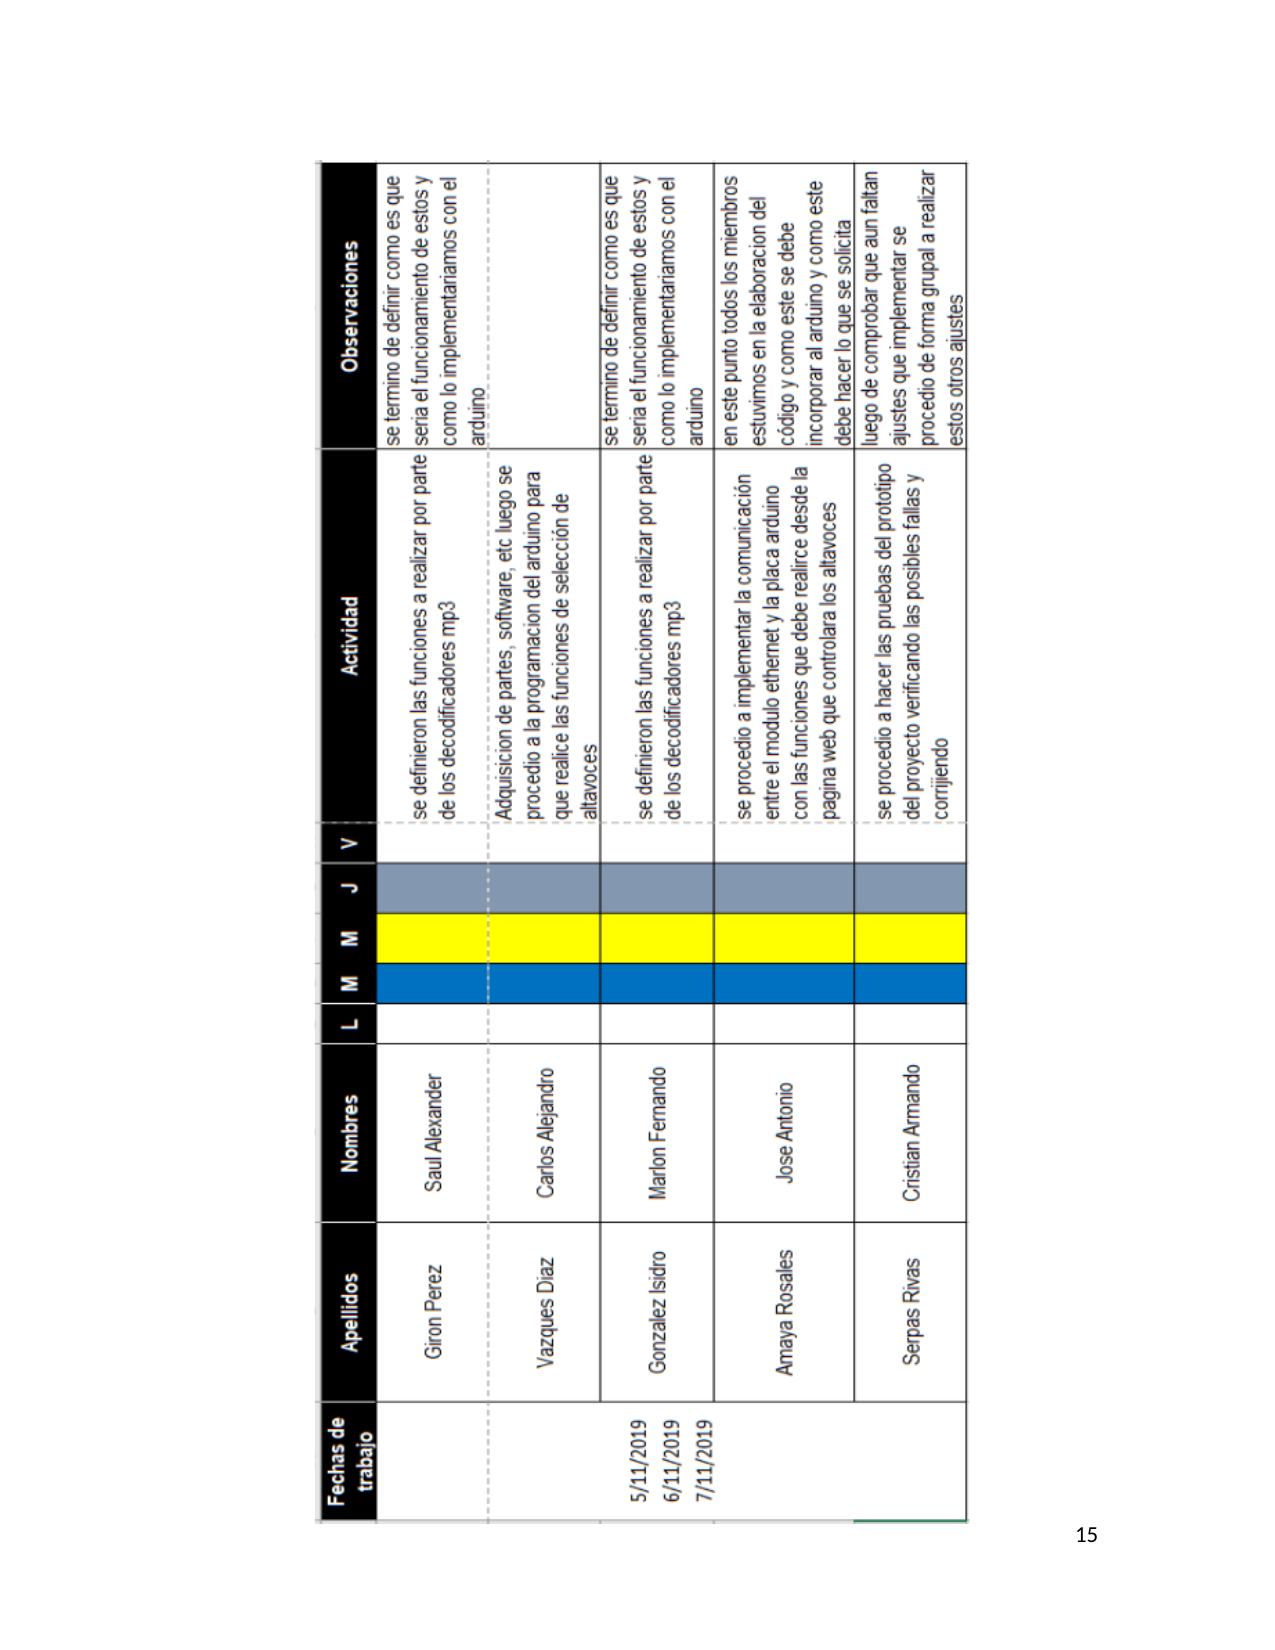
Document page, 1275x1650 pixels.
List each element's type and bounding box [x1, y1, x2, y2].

picture [314, 160, 970, 1524]
